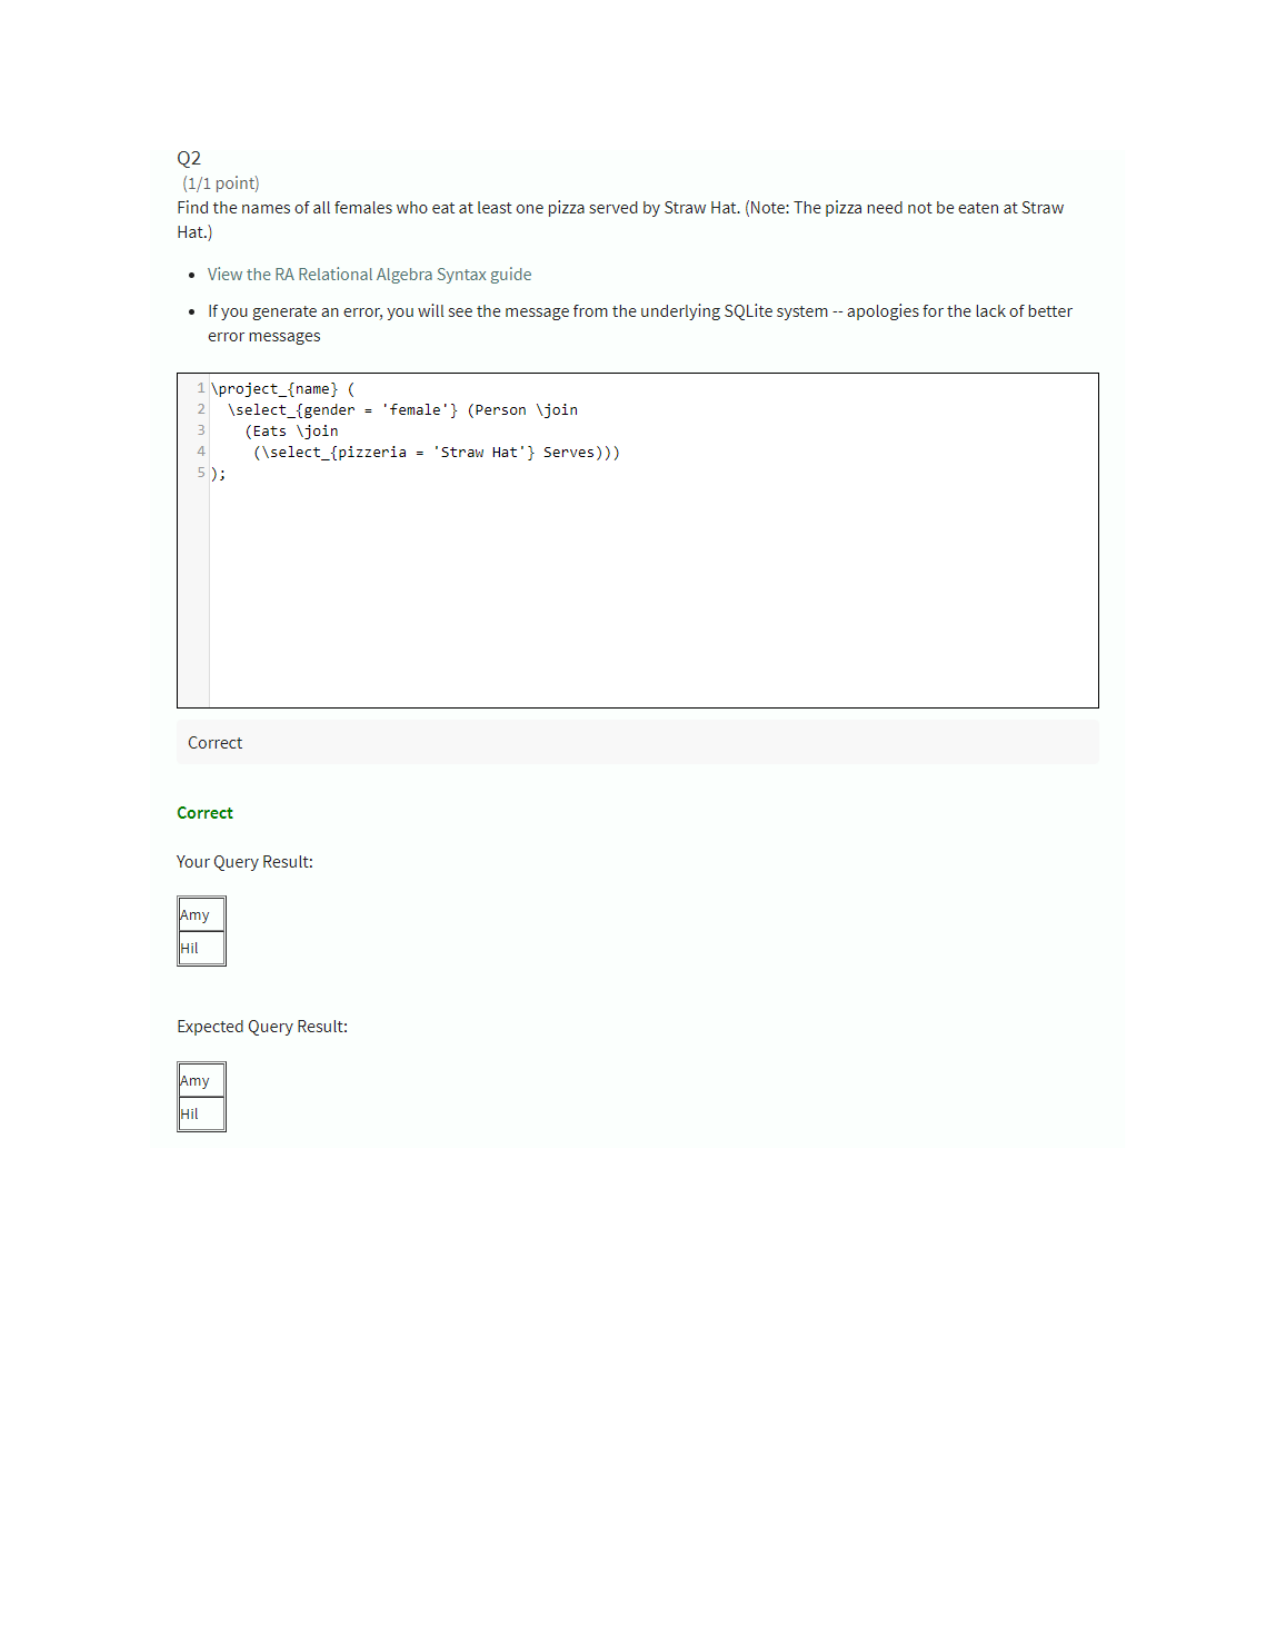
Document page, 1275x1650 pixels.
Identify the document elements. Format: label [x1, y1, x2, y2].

picture [150, 150, 1125, 1148]
